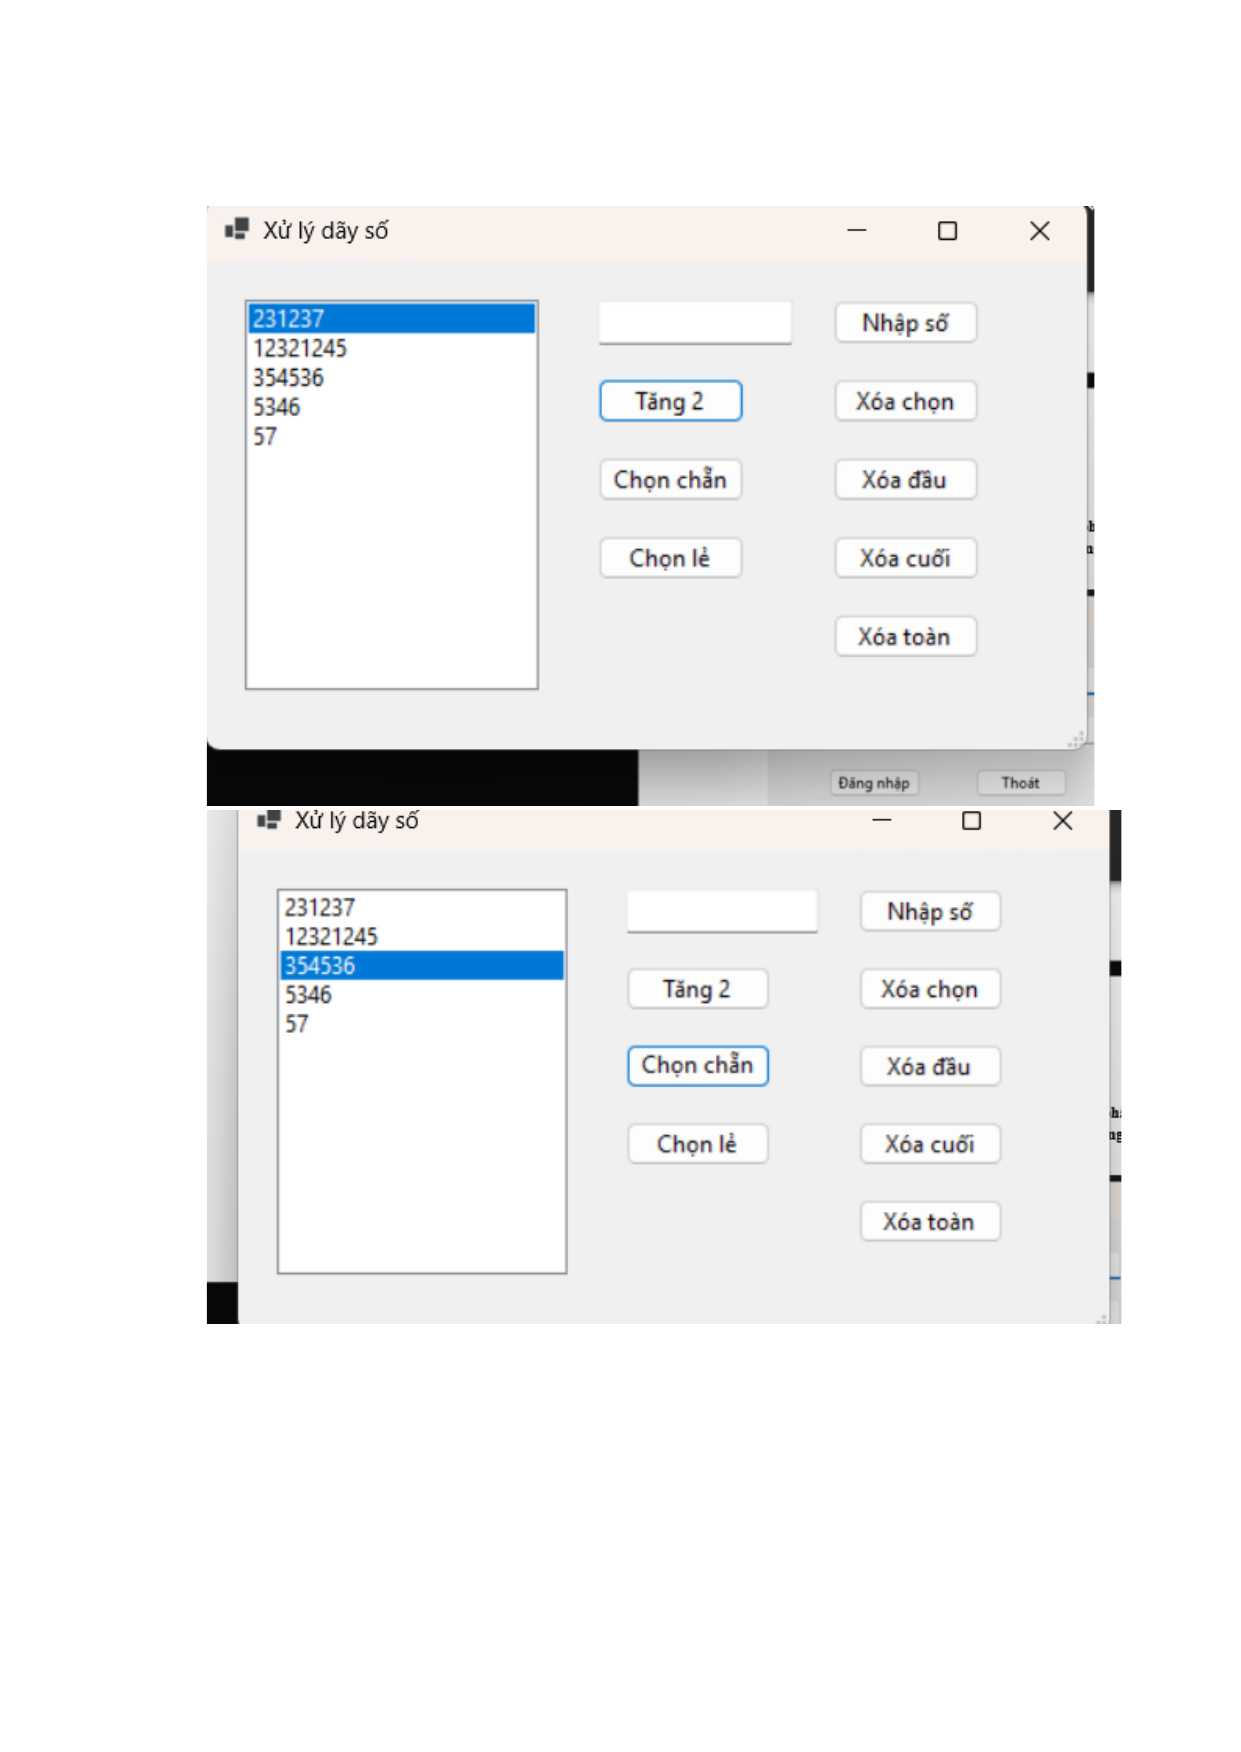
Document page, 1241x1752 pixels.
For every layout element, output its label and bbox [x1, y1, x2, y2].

picture [206, 206, 1095, 806]
picture [206, 810, 1122, 1324]
